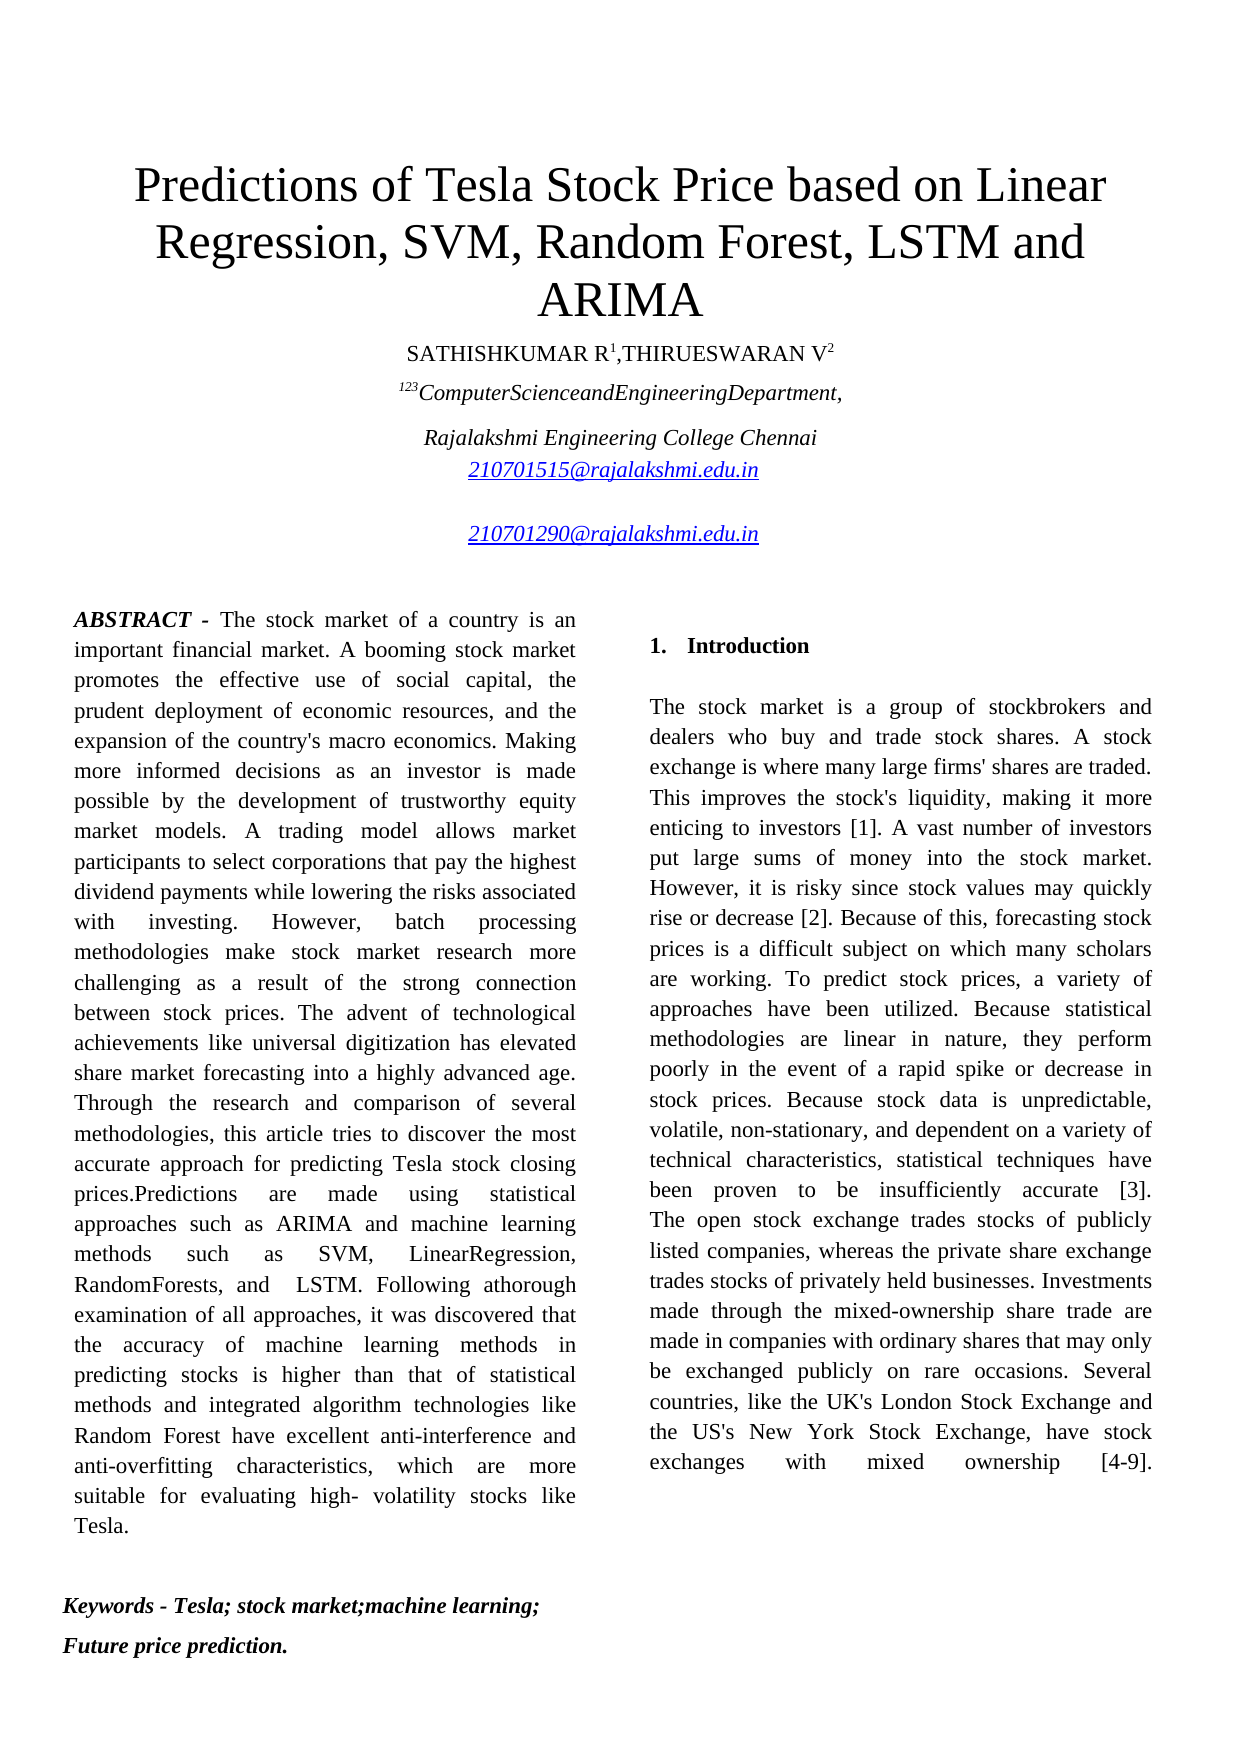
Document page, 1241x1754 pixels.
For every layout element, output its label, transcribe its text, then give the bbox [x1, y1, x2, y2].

text 210701515@rajalakshmi.edu.in [468, 456, 773, 482]
subtitle Introduction [649, 632, 1165, 659]
text 210701290@rajalakshmi.edu.in [468, 521, 773, 547]
text SATHISHKUMAR R1,THIRUESWARAN V2 [76, 340, 1164, 366]
text Keywords - Tesla; stock market;machine learning; [62, 1592, 568, 1618]
text 123ComputerScienceandEngineeringDepartment, [332, 379, 909, 405]
text The stock market is a group of stockbrokers and dealers who buy and trade stock shares. A stock exchange is where many large firms' shares are traded. This improves the stock's liquidity, making it more enticing to investors [1]. A vast number of investors put large sums of money into the stock market. However, it is risky since stock values may quickly rise or decrease [2]. Because of this, forecasting stock prices is a difficult subject on which many scholars are working. To predict stock prices, a variety of approaches have been utilized. Because statistical methodologies are linear in nature, they perform poorly in the event of a rapid spike or decrease in stock prices. Because stock data is unpredictable, volatile, non-stationary, and dependent on a variety of technical characteristics, statistical techniques have been proven to be insufficiently accurate [3]. The open stock exchange trades stocks of publicly listed companies, whereas the private share exchange trades stocks of privately held businesses. Investments made through the mixed-ownership share trade are made in companies with ordinary shares that may only be exchanged publicly on rare occasions. Several countries, like the UK's London Stock Exchange and the US's New York Stock Exchange, have stock exchanges with mixed ownership [4-9]. [649, 693, 1153, 1535]
text Predictions of Tesla Stock Price based on Linear Regression, SVM, Random Forest, LSTM and ARIMA [76, 154, 1164, 327]
text Future price prediction. [62, 1632, 568, 1658]
text Rajalakshmi Engineering College Chennai [332, 424, 909, 450]
text ABSTRACT - The stock market of a country is an important financial market. A booming stock market promotes the effective use of social capital, the prudent deployment of economic resources, and the expansion of the country's macro economics. Making more informed decisions as an investor is made possible by the development of trustworthy equity market models. A trading model allows market participants to select corporations that pay the highest dividend payments while lowering the risks associated with investing. However, batch processing methodologies make stock market research more challenging as a result of the strong connection between stock prices. The advent of technological achievements like universal digitization has elevated share market forecasting into a highly advanced age. Through the research and comparison of several methodologies, this article tries to discover the most accurate approach for predicting Tesla stock closing prices.Predictions are made using statistical approaches such as ARIMA and machine learning methods such as SVM, LinearRegression, RandomForests, and LSTM. Following athorough examination of all approaches, it was discovered that the accuracy of machine learning methods in predicting stocks is higher than that of statistical methods and integrated algorithm technologies like Random Forest have excellent anti-interference and anti-overfitting characteristics, which are more suitable for evaluating high- volatility stocks like Tesla. [74, 606, 577, 1539]
